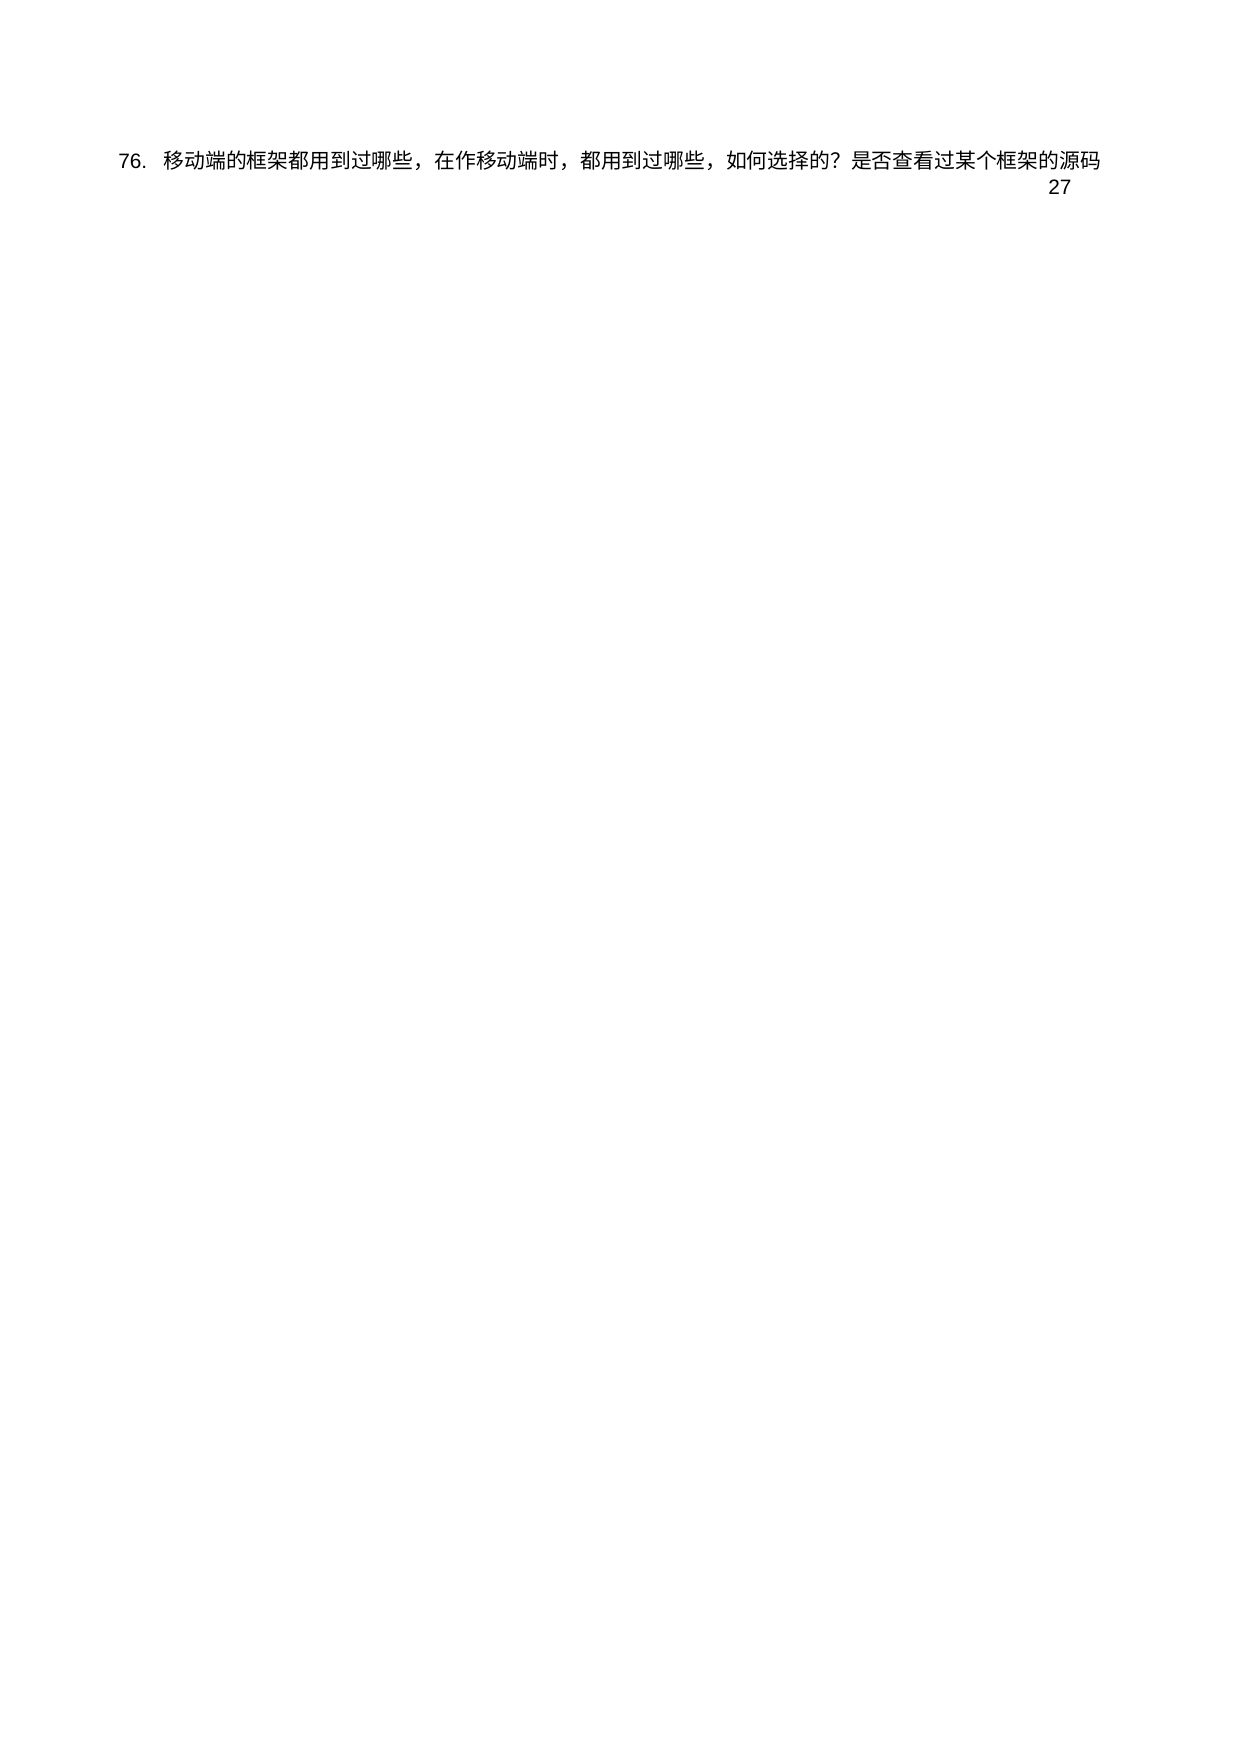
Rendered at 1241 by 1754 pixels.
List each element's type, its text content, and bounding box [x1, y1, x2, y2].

list 移动端的框架都用到过哪些，在作移动端时，都用到过哪些，如何选择的？是否查看过某个框架的源码 27 [118, 144, 1122, 199]
